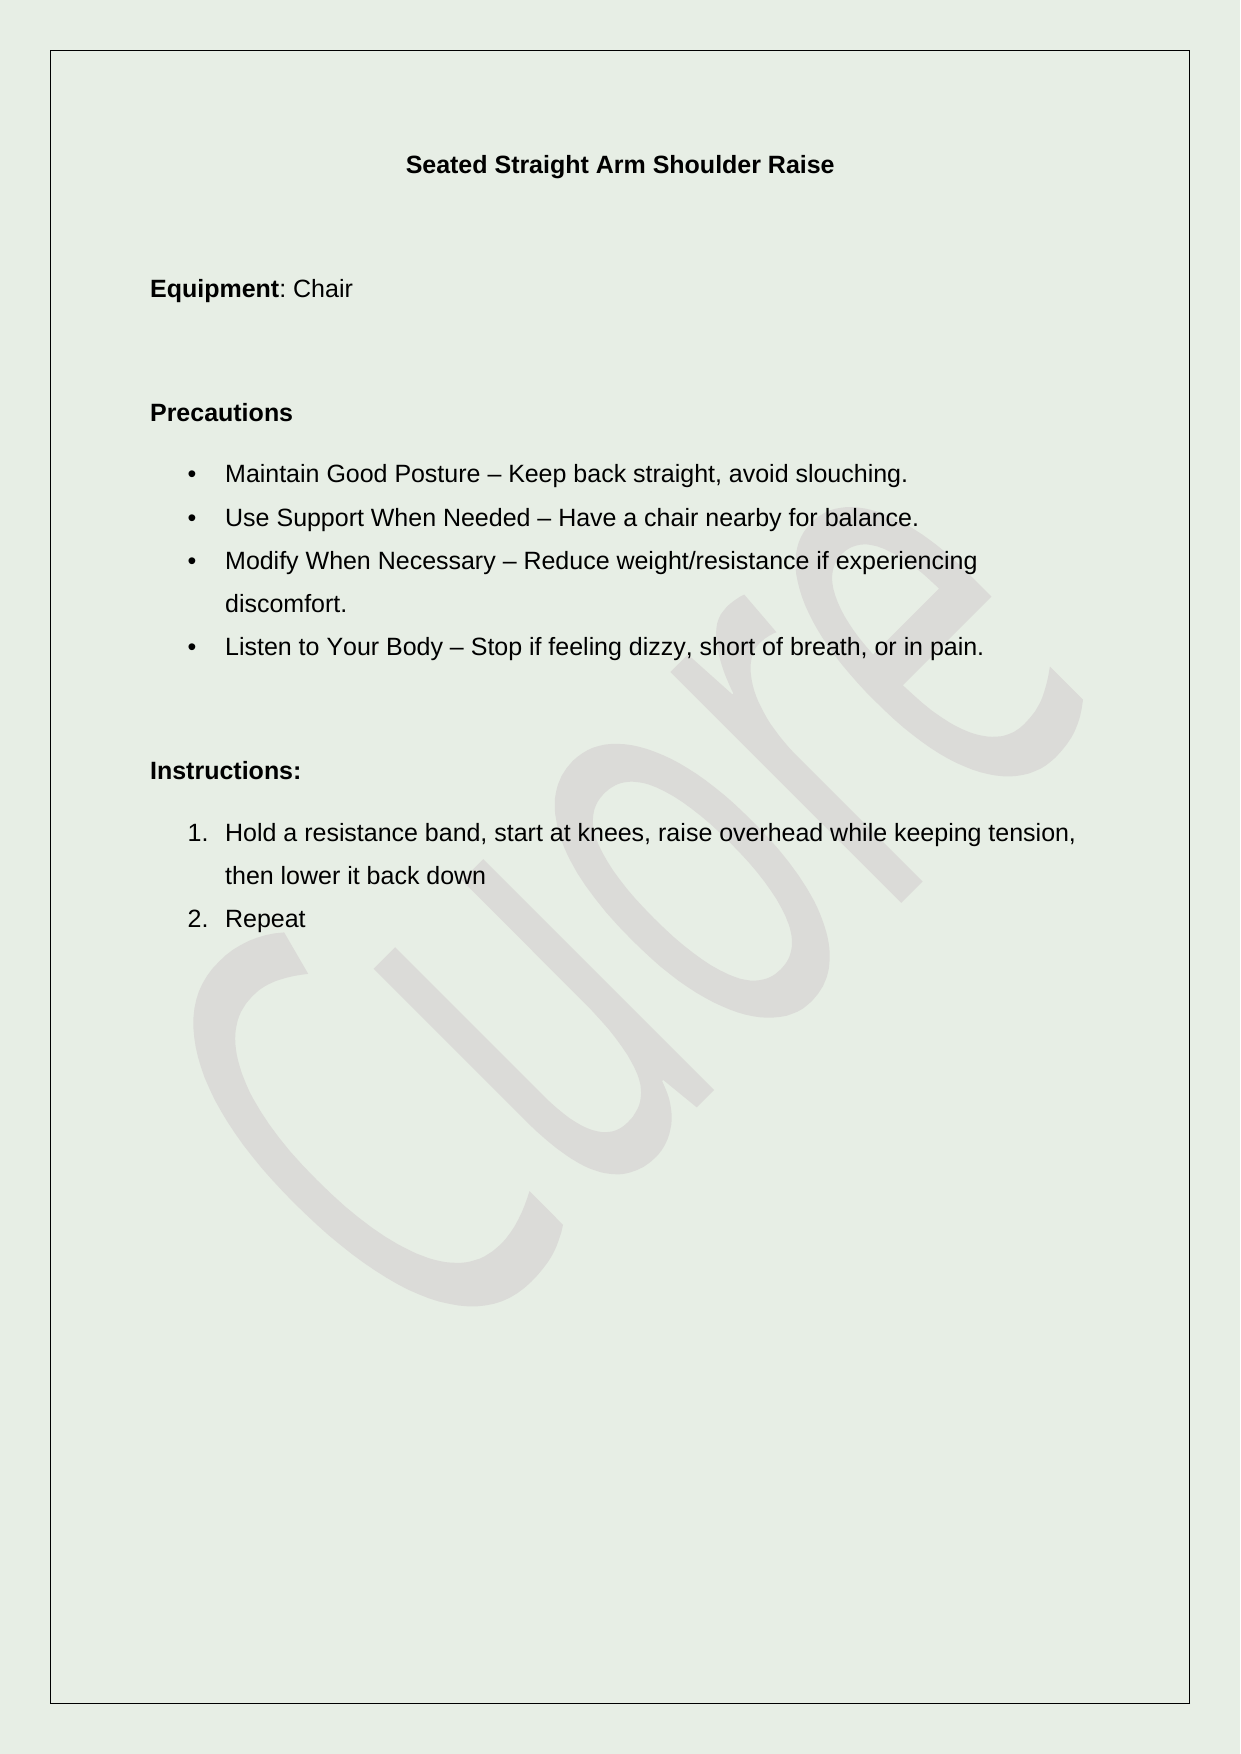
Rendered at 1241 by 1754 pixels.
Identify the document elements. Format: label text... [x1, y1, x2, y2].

text Seated Straight Arm Shoulder Raise [150, 150, 1090, 179]
list Repeat [187, 904, 1090, 932]
list Listen to Your Body – Stop if feeling dizzy, short of breath, or in pain. [187, 632, 1090, 661]
list Use Support When Needed – Have a chair nearby for balance. [187, 502, 1090, 531]
list Hold a resistance band, start at knees, raise overhead while keeping tension, then lower it back down [187, 817, 1090, 889]
list Modify When Necessary – Reduce weight/resistance if experiencing discomfort. [187, 546, 1090, 617]
text Instructions: [150, 756, 1090, 784]
list Maintain Good Posture – Keep back straight, avoid slouching. [187, 459, 1090, 488]
text Precautions [150, 397, 1090, 426]
text Equipment: Chair [150, 274, 1090, 302]
